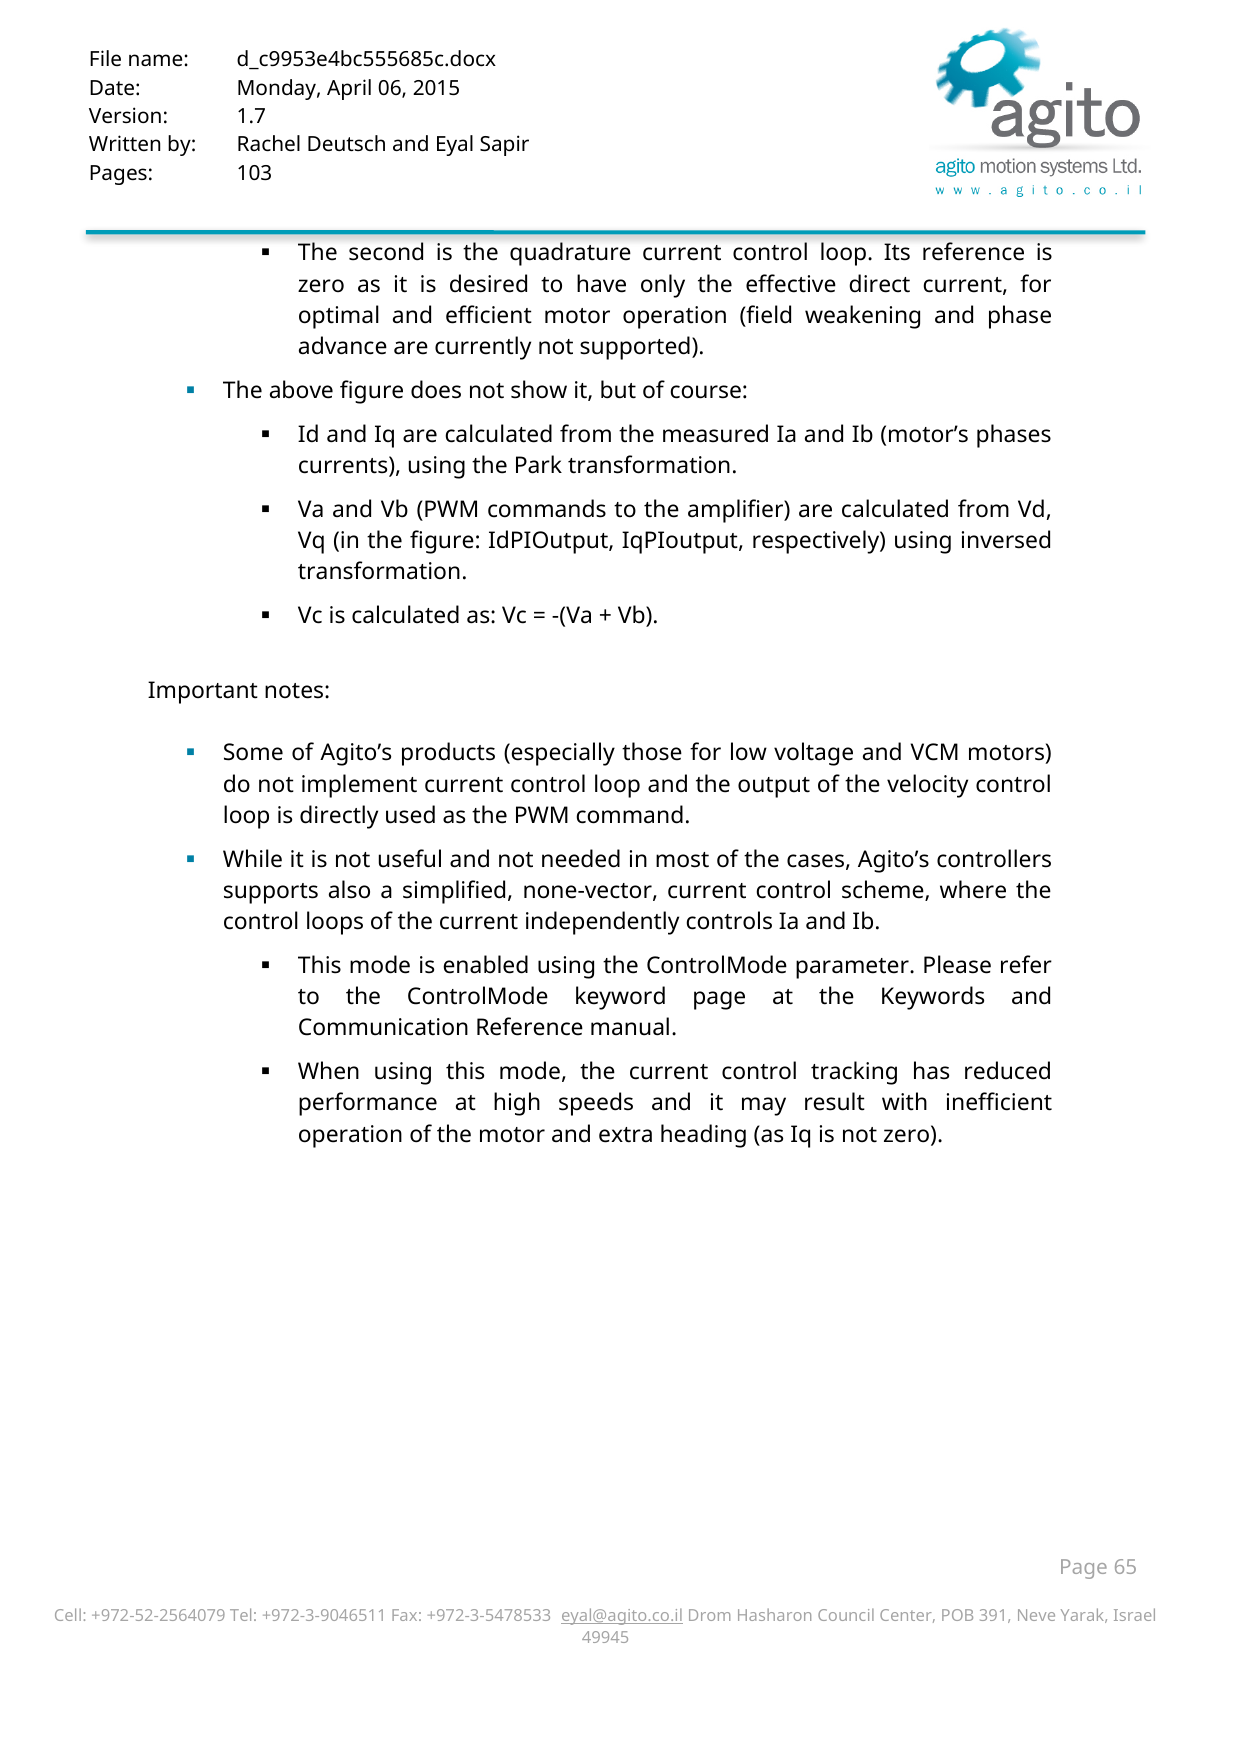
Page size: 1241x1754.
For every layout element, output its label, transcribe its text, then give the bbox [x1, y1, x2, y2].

list The above figure does not show it, but of course: [185, 374, 1053, 405]
list This mode is enabled using the ControlMode parameter. Please refer to the ControlMode keyword page at the Keywords and Communication Reference manual. [260, 949, 1053, 1042]
list Some of Agito’s products (especially those for low voltage and VCM motors) do not implement current control loop and the output of the velocity control loop is directly used as the PWM command. [185, 736, 1053, 830]
list Vc is calculated as: Vc = -(Va + Vb). [260, 599, 1053, 630]
list Va and Vb (PWM commands to the amplifier) are calculated from Vd, Vq (in the figure: IdPIOutput, IqPIoutput, respectively) using inversed transformation. [260, 492, 1053, 586]
list The second is the quadrature current control loop. Its reference is zero as it is desired to have only the effective direct current, for optimal and efficient motor operation (field weakening and phase advance are currently not supported). [260, 236, 1053, 361]
list While it is not useful and not needed in most of the cases, Agito’s controllers supports also a simplified, none-vector, current control scheme, where the control loops of the current independently controls Ia and Ib. [185, 842, 1053, 936]
text Important notes: [148, 674, 1053, 705]
picture [928, 17, 1152, 207]
list When using this mode, the current control tracking has reduced performance at high speeds and it may result with inefficient operation of the motor and extra heading (as Iq is not zero). [260, 1055, 1053, 1149]
list Id and Iq are calculated from the measured Ia and Ib (motor’s phases currents), using the Park transformation. [260, 417, 1053, 480]
